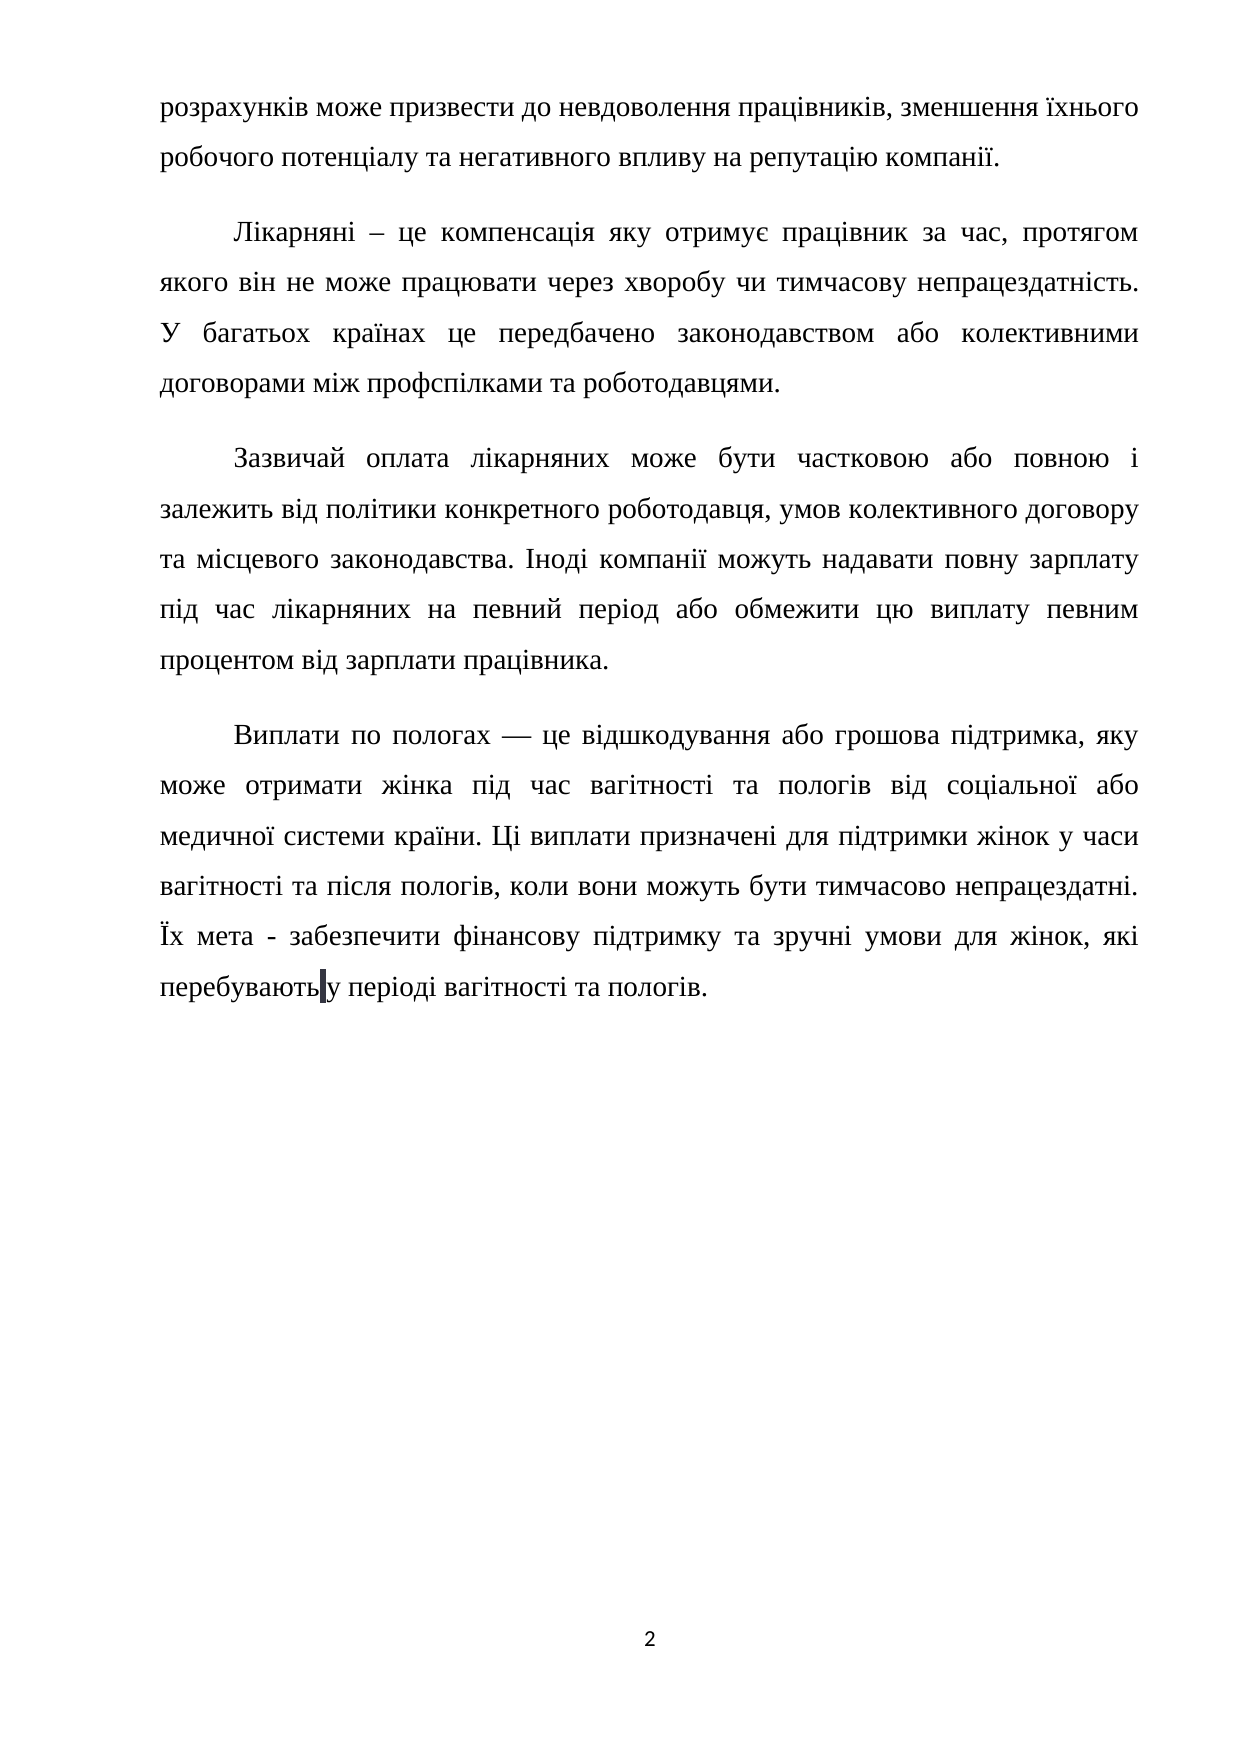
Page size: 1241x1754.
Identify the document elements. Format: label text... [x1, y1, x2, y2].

text Лікарняні – це компенсація яку отримує працівник за час, протягом якого він не може працювати через хворобу чи тимчасову непрацездатність. У багатьох країнах це передбачено законодавством або колективними договорами між профспілками та роботодавцями. [159, 214, 1140, 399]
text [159, 89, 1140, 172]
text Зазвичай оплата лікарняних може бути частковою або повною і залежить від політики конкретного роботодавця, умов колективного договору та місцевого законодавства. Іноді компанії можуть надавати повну зарплату під час лікарняних на певний період або обмежити цю виплату певним процентом від зарплати працівника. [159, 441, 1140, 675]
text Виплати по пологах — це відшкодування або грошова підтримка, яку може отримати жінка під час вагітності та пологів від соціальної або медичної системи країни. Ці виплати призначені для підтримки жінок у часи вагітності та після пологів, коли вони можуть бути тимчасово непрацездатні. Їх мета - забезпечити фінансову підтримку та зручні умови для жінок, які перебувають у періоді вагітності та пологів. [159, 717, 1140, 1003]
